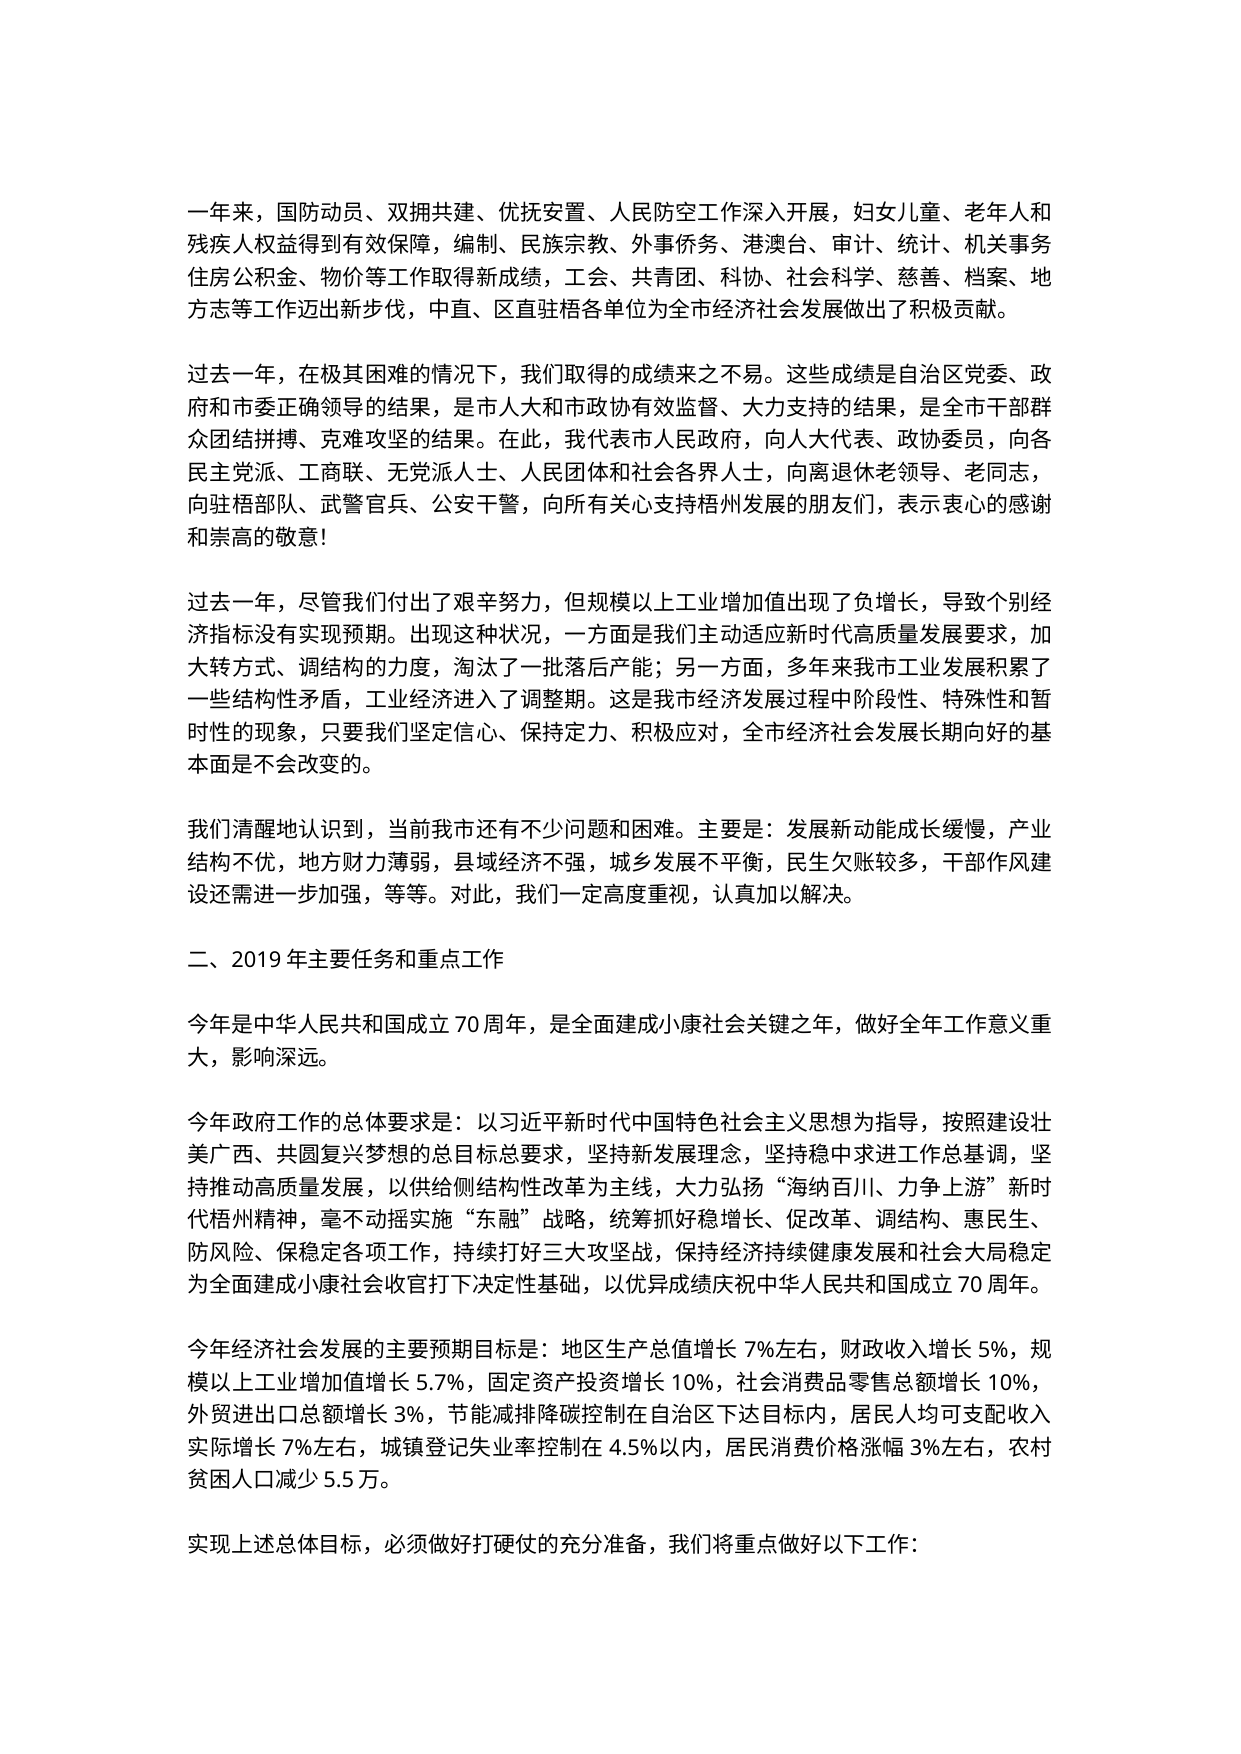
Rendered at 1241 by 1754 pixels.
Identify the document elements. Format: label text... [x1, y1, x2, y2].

text 今年政府工作的总体要求是：以习近平新时代中国特色社会主义思想为指导，按照建设壮美广西、共圆复兴梦想的总目标总要求，坚持新发展理念，坚持稳中求进工作总基调，坚持推动高质量发展，以供给侧结构性改革为主线，大力弘扬“海纳百川、力争上游”新时代梧州精神，毫不动摇实施“东融”战略，统筹抓好稳增长、促改革、调结构、惠民生、防风险、保稳定各项工作，持续打好三大攻坚战，保持经济持续健康发展和社会大局稳定，为全面建成小康社会收官打下决定性基础，以优异成绩庆祝中华人民共和国成立70周年。 [187, 1104, 1053, 1299]
text 过去一年，在极其困难的情况下，我们取得的成绩来之不易。这些成绩是自治区党委、政府和市委正确领导的结果，是市人大和市政协有效监督、大力支持的结果，是全市干部群众团结拼搏、克难攻坚的结果。在此，我代表市人民政府，向人大代表、政协委员，向各民主党派、工商联、无党派人士、人民团体和社会各界人士，向离退休老领导、老同志，向驻梧部队、武警官兵、公安干警，向所有关心支持梧州发展的朋友们，表示衷心的感谢和崇高的敬意！ [187, 357, 1053, 552]
text 我们清醒地认识到，当前我市还有不少问题和困难。主要是：发展新动能成长缓慢，产业结构不优，地方财力薄弱，县域经济不强，城乡发展不平衡，民生欠账较多，干部作风建设还需进一步加强，等等。对此，我们一定高度重视，认真加以解决。 [187, 812, 1053, 909]
text 一年来，国防动员、双拥共建、优抚安置、人民防空工作深入开展，妇女儿童、老年人和残疾人权益得到有效保障，编制、民族宗教、外事侨务、港澳台、审计、统计、机关事务、住房公积金、物价等工作取得新成绩，工会、共青团、科协、社会科学、慈善、档案、地方志等工作迈出新步伐，中直、区直驻梧各单位为全市经济社会发展做出了积极贡献。 [187, 194, 1053, 324]
text 过去一年，尽管我们付出了艰辛努力，但规模以上工业增加值出现了负增长，导致个别经济指标没有实现预期。出现这种状况，一方面是我们主动适应新时代高质量发展要求，加大转方式、调结构的力度，淘汰了一批落后产能；另一方面，多年来我市工业发展积累了一些结构性矛盾，工业经济进入了调整期。这是我市经济发展过程中阶段性、特殊性和暂时性的现象，只要我们坚定信心、保持定力、积极应对，全市经济社会发展长期向好的基本面是不会改变的。 [187, 584, 1053, 779]
text 今年经济社会发展的主要预期目标是：地区生产总值增长7%左右，财政收入增长5%，规模以上工业增加值增长5.7%，固定资产投资增长10%，社会消费品零售总额增长10%，外贸进出口总额增长3%，节能减排降碳控制在自治区下达目标内，居民人均可支配收入实际增长7%左右，城镇登记失业率控制在4.5%以内，居民消费价格涨幅3%左右，农村贫困人口减少5.5万。 [187, 1332, 1053, 1494]
text 实现上述总体目标，必须做好打硬仗的充分准备，我们将重点做好以下工作： [187, 1527, 1053, 1559]
text 今年是中华人民共和国成立70周年，是全面建成小康社会关键之年，做好全年工作意义重大，影响深远。 [187, 1007, 1053, 1072]
text 二、2019年主要任务和重点工作 [187, 942, 1053, 974]
